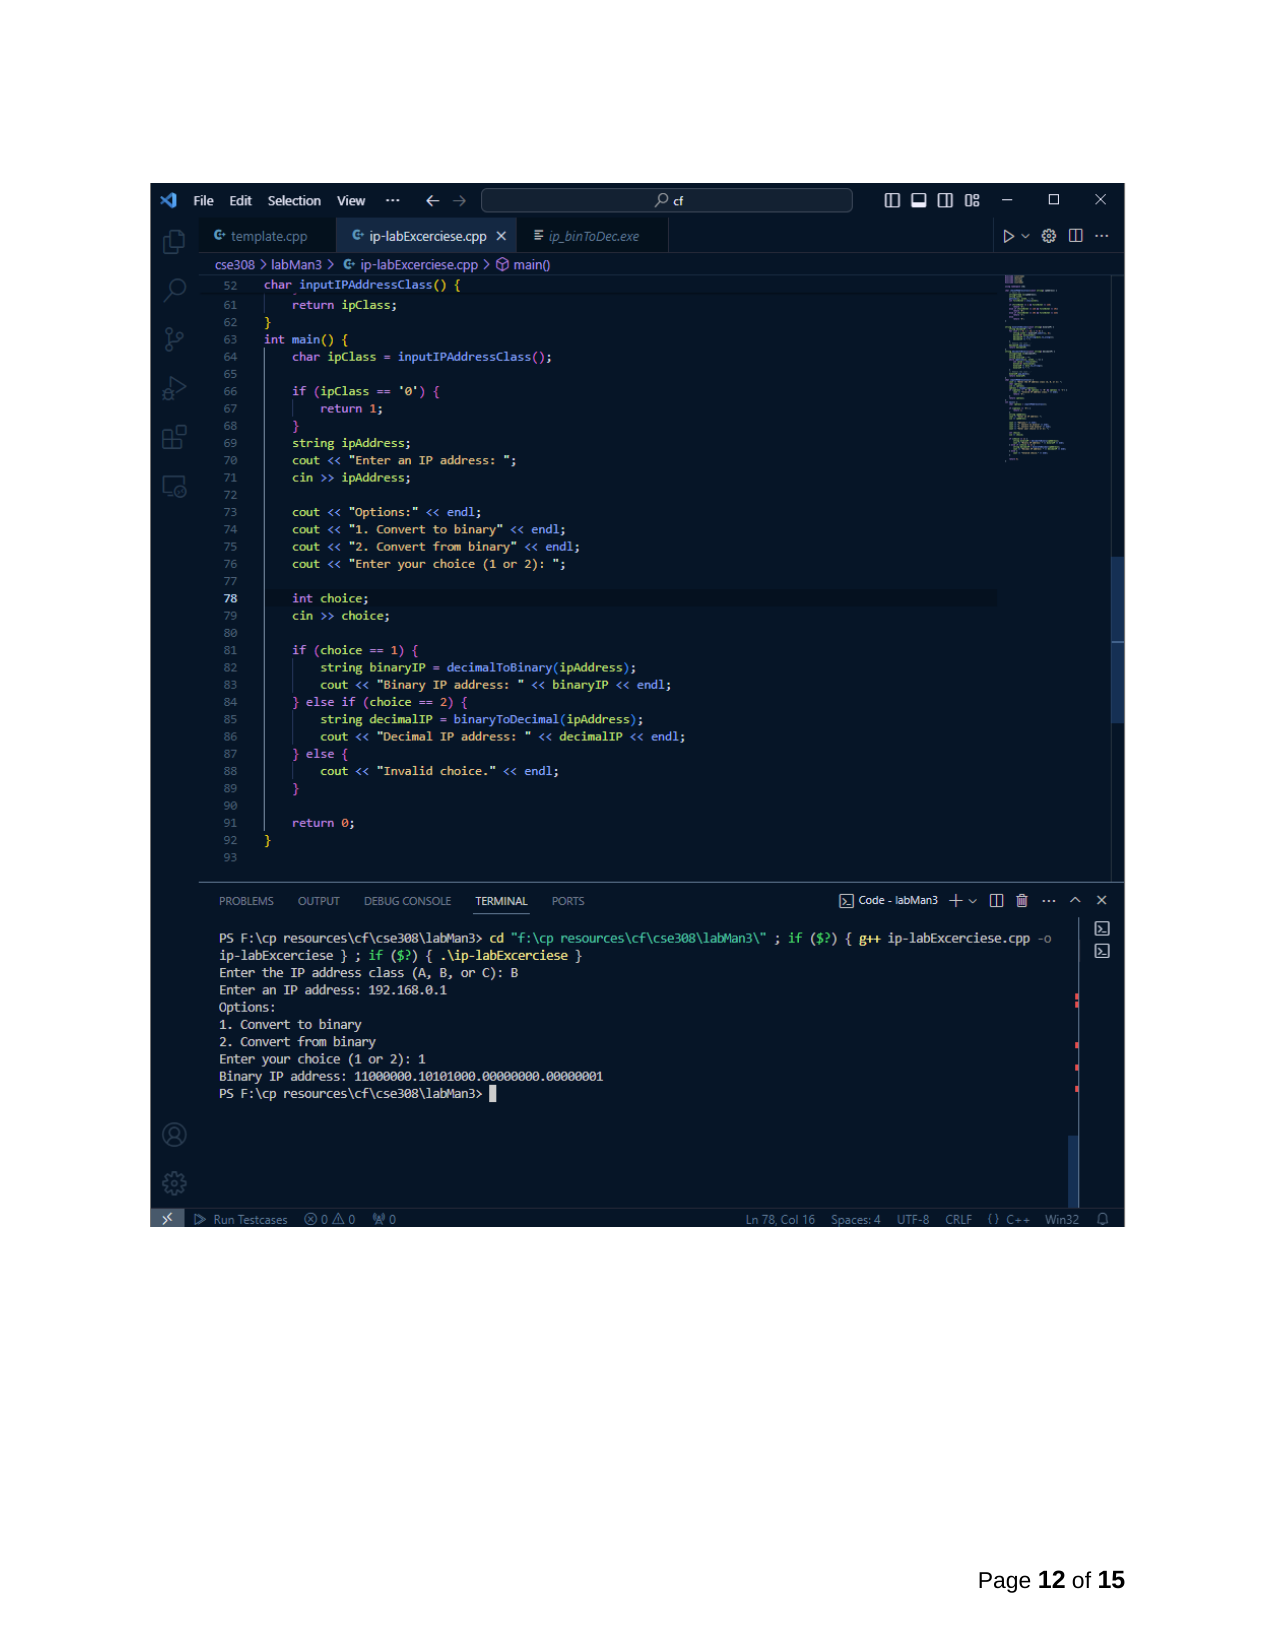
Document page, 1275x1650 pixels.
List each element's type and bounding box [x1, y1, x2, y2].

picture [150, 183, 1125, 1227]
